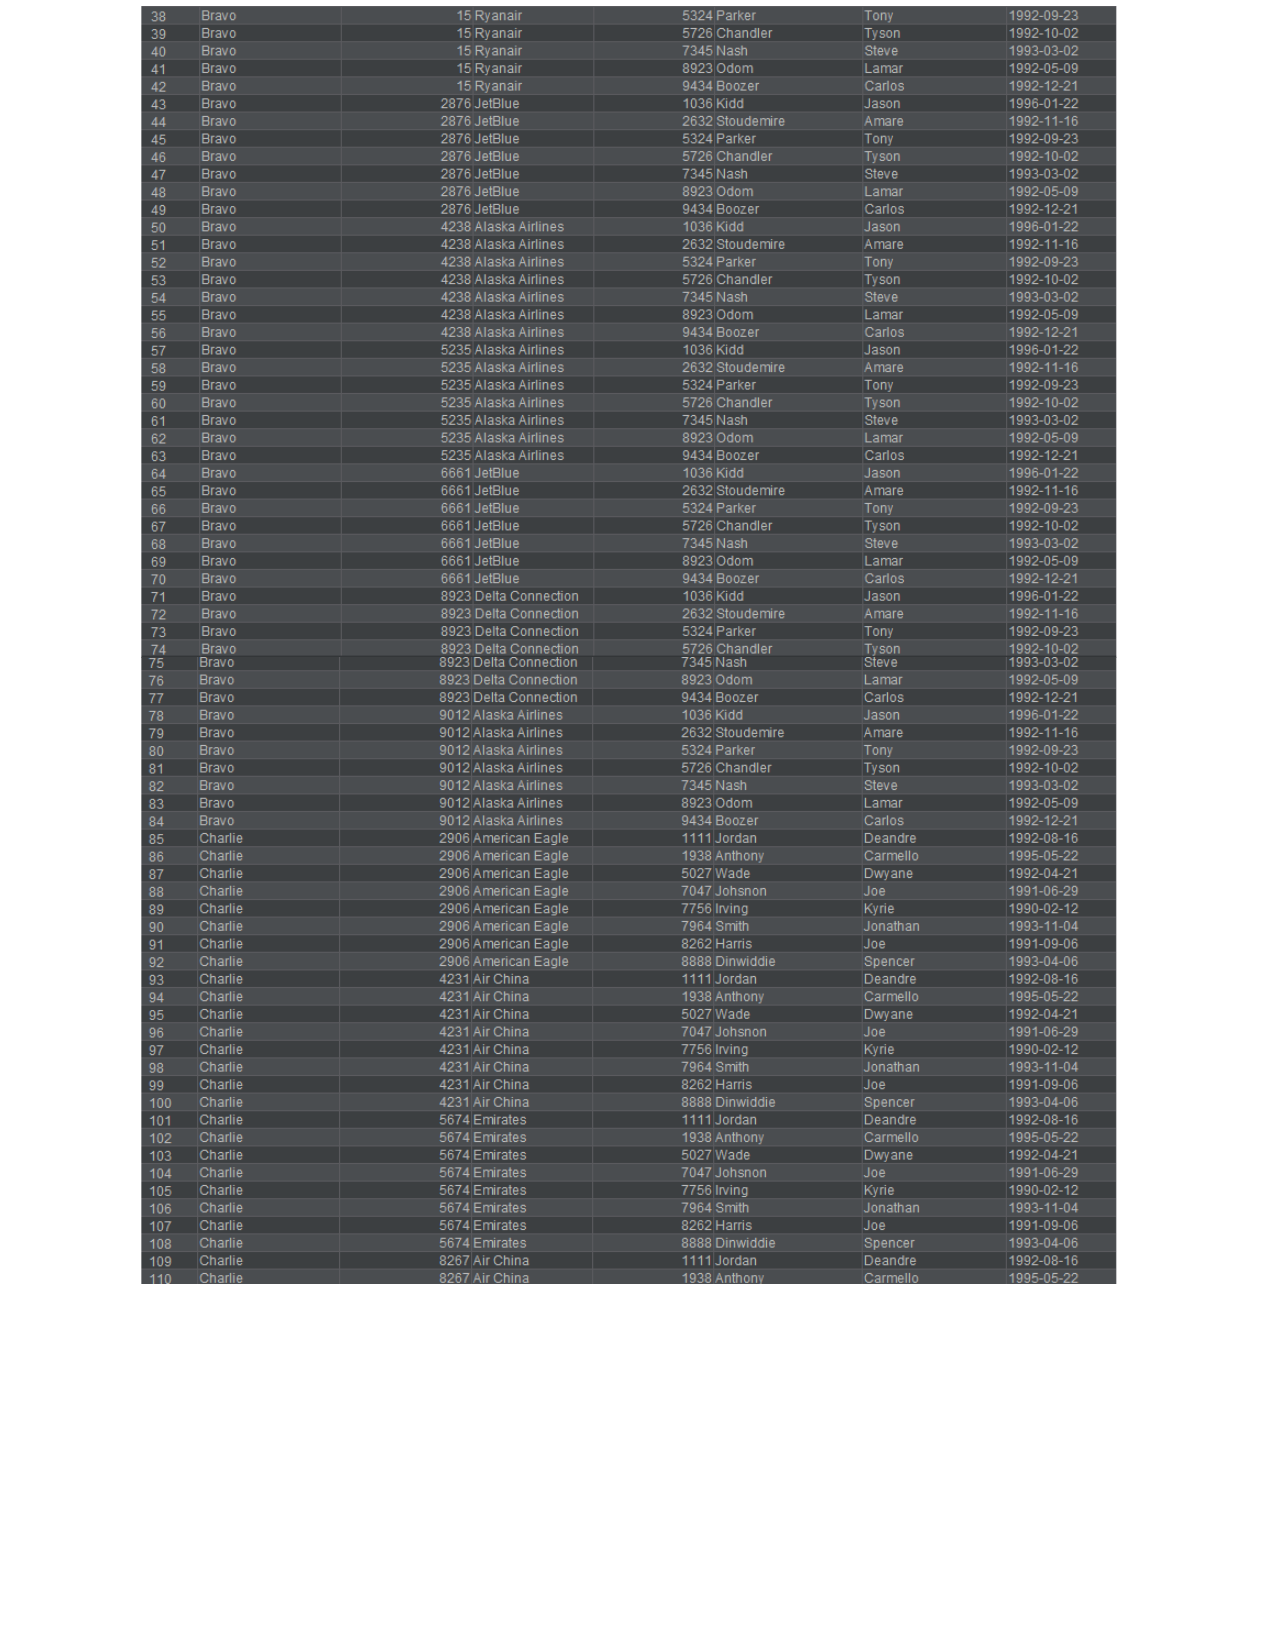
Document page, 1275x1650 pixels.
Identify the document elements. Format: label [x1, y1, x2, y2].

picture [141, 6, 1117, 1284]
